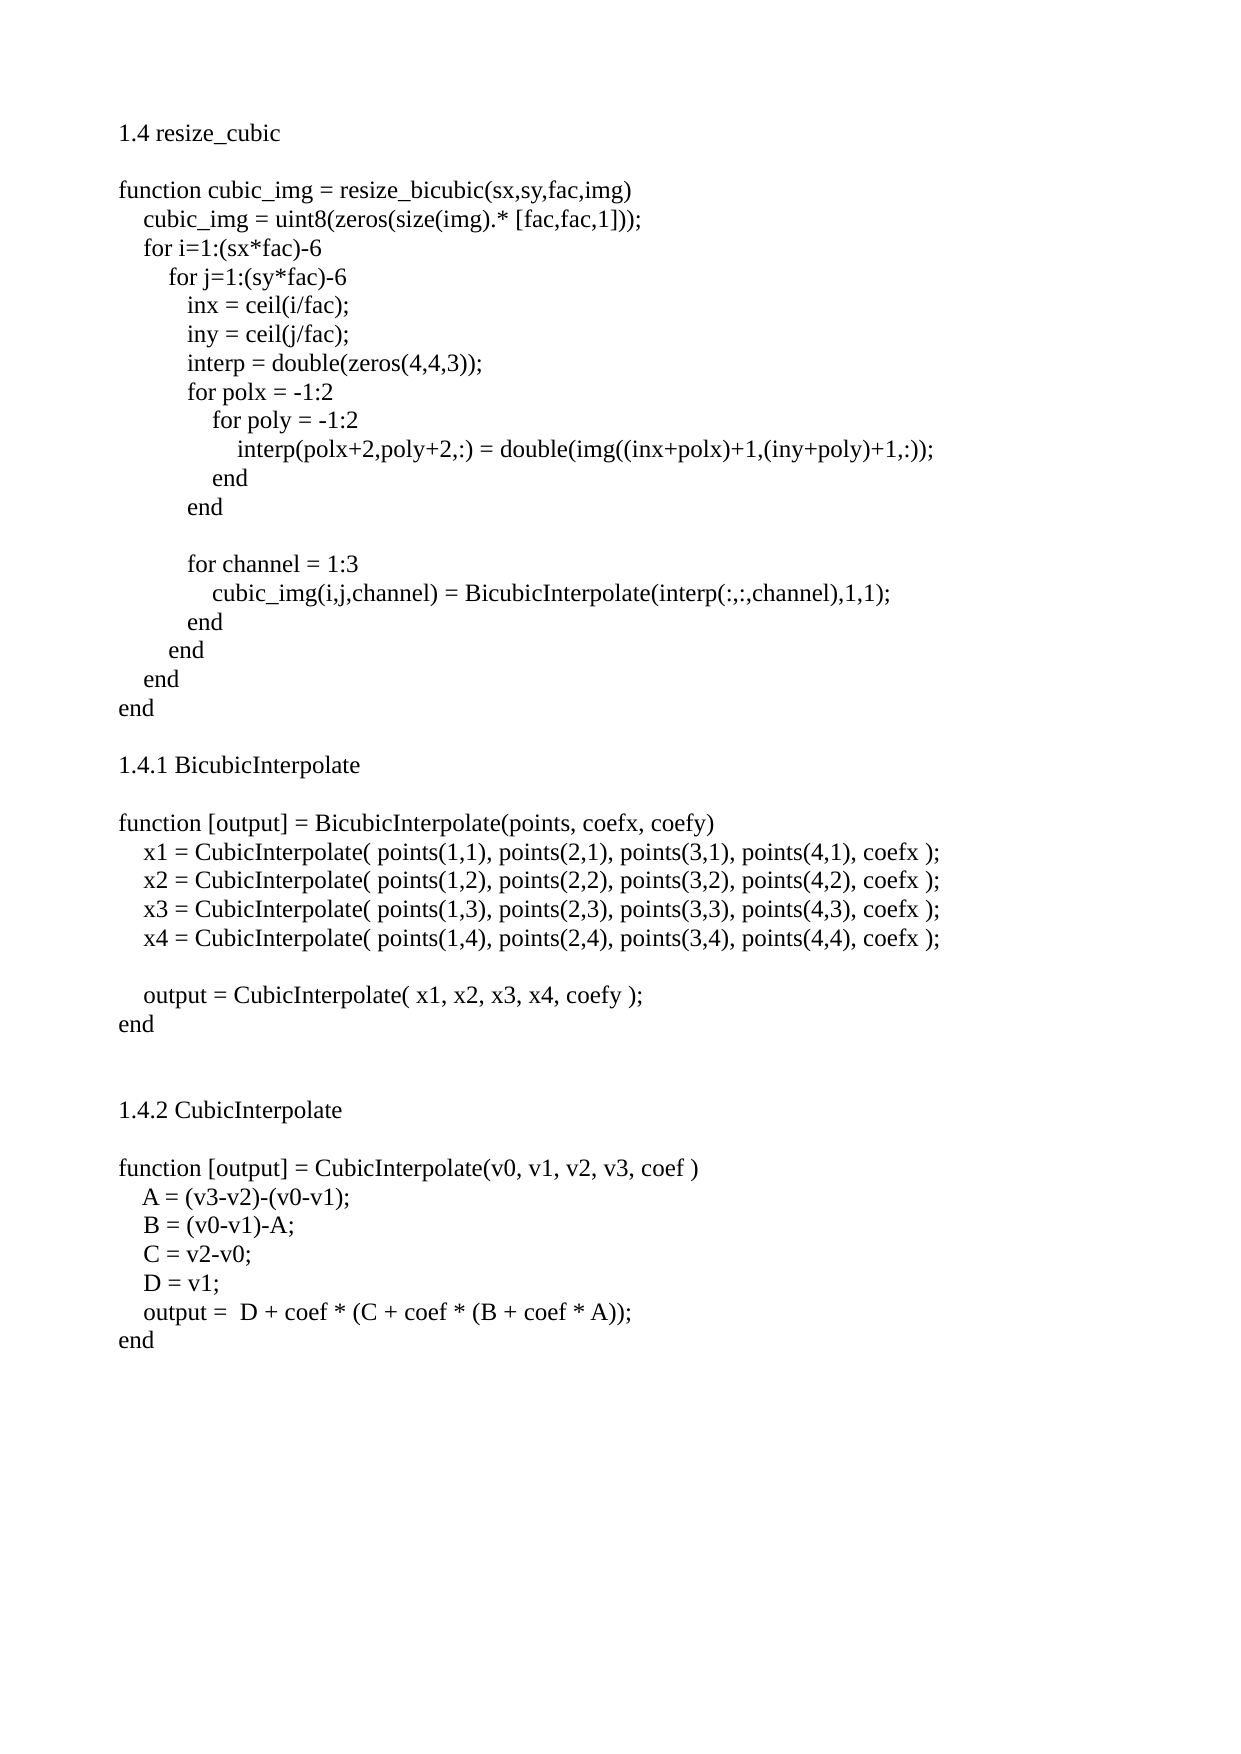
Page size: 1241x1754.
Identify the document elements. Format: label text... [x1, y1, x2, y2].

text x2 = CubicInterpolate( points(1,2), points(2,2), points(3,2), points(4,2), coefx ); [118, 866, 1122, 894]
text end [118, 693, 1122, 722]
text for i=1:(sx*fac)-6 [118, 233, 1122, 262]
text function [output] = BicubicInterpolate(points, coefx, coefy) [118, 808, 1122, 837]
text function cubic_img = resize_bicubic(sx,sy,fac,img) [118, 176, 1122, 204]
text cubic_img = uint8(zeros(size(img).* [fac,fac,1])); [118, 204, 1122, 233]
text end [118, 463, 1122, 492]
text end [118, 1326, 1122, 1354]
text B = (v0-v1)-A; [118, 1211, 1122, 1239]
text 1.4.1 BicubicInterpolate [118, 751, 1122, 779]
text cubic_img(i,j,channel) = BicubicInterpolate(interp(:,:,channel),1,1); [118, 578, 1122, 607]
text for poly = -1:2 [118, 406, 1122, 434]
text for channel = 1:3 [118, 549, 1122, 578]
text C = v2-v0; [118, 1239, 1122, 1268]
text interp = double(zeros(4,4,3)); [118, 348, 1122, 377]
text for polx = -1:2 [118, 377, 1122, 406]
text output = CubicInterpolate( x1, x2, x3, x4, coefy ); [118, 981, 1122, 1009]
text output = D + coef * (C + coef * (B + coef * A)); [118, 1297, 1122, 1326]
text D = v1; [118, 1268, 1122, 1297]
text end [118, 636, 1122, 664]
text A = (v3-v2)-(v0-v1); [118, 1182, 1122, 1211]
text end [118, 492, 1122, 521]
text for j=1:(sy*fac)-6 [118, 262, 1122, 291]
text x4 = CubicInterpolate( points(1,4), points(2,4), points(3,4), points(4,4), coefx ); [118, 923, 1122, 952]
text end [118, 607, 1122, 636]
text function [output] = CubicInterpolate(v0, v1, v2, v3, coef ) [118, 1153, 1122, 1182]
text x1 = CubicInterpolate( points(1,1), points(2,1), points(3,1), points(4,1), coefx ); [118, 837, 1122, 866]
text inx = ceil(i/fac); [118, 291, 1122, 319]
text end [118, 1009, 1122, 1038]
text x3 = CubicInterpolate( points(1,3), points(2,3), points(3,3), points(4,3), coefx ); [118, 894, 1122, 923]
text end [118, 664, 1122, 693]
text iny = ceil(j/fac); [118, 319, 1122, 348]
text 1.4.2 CubicInterpolate [118, 1096, 1122, 1124]
text interp(polx+2,poly+2,:) = double(img((inx+polx)+1,(iny+poly)+1,:)); [118, 434, 1122, 463]
text 1.4 resize_cubic [118, 118, 1122, 147]
